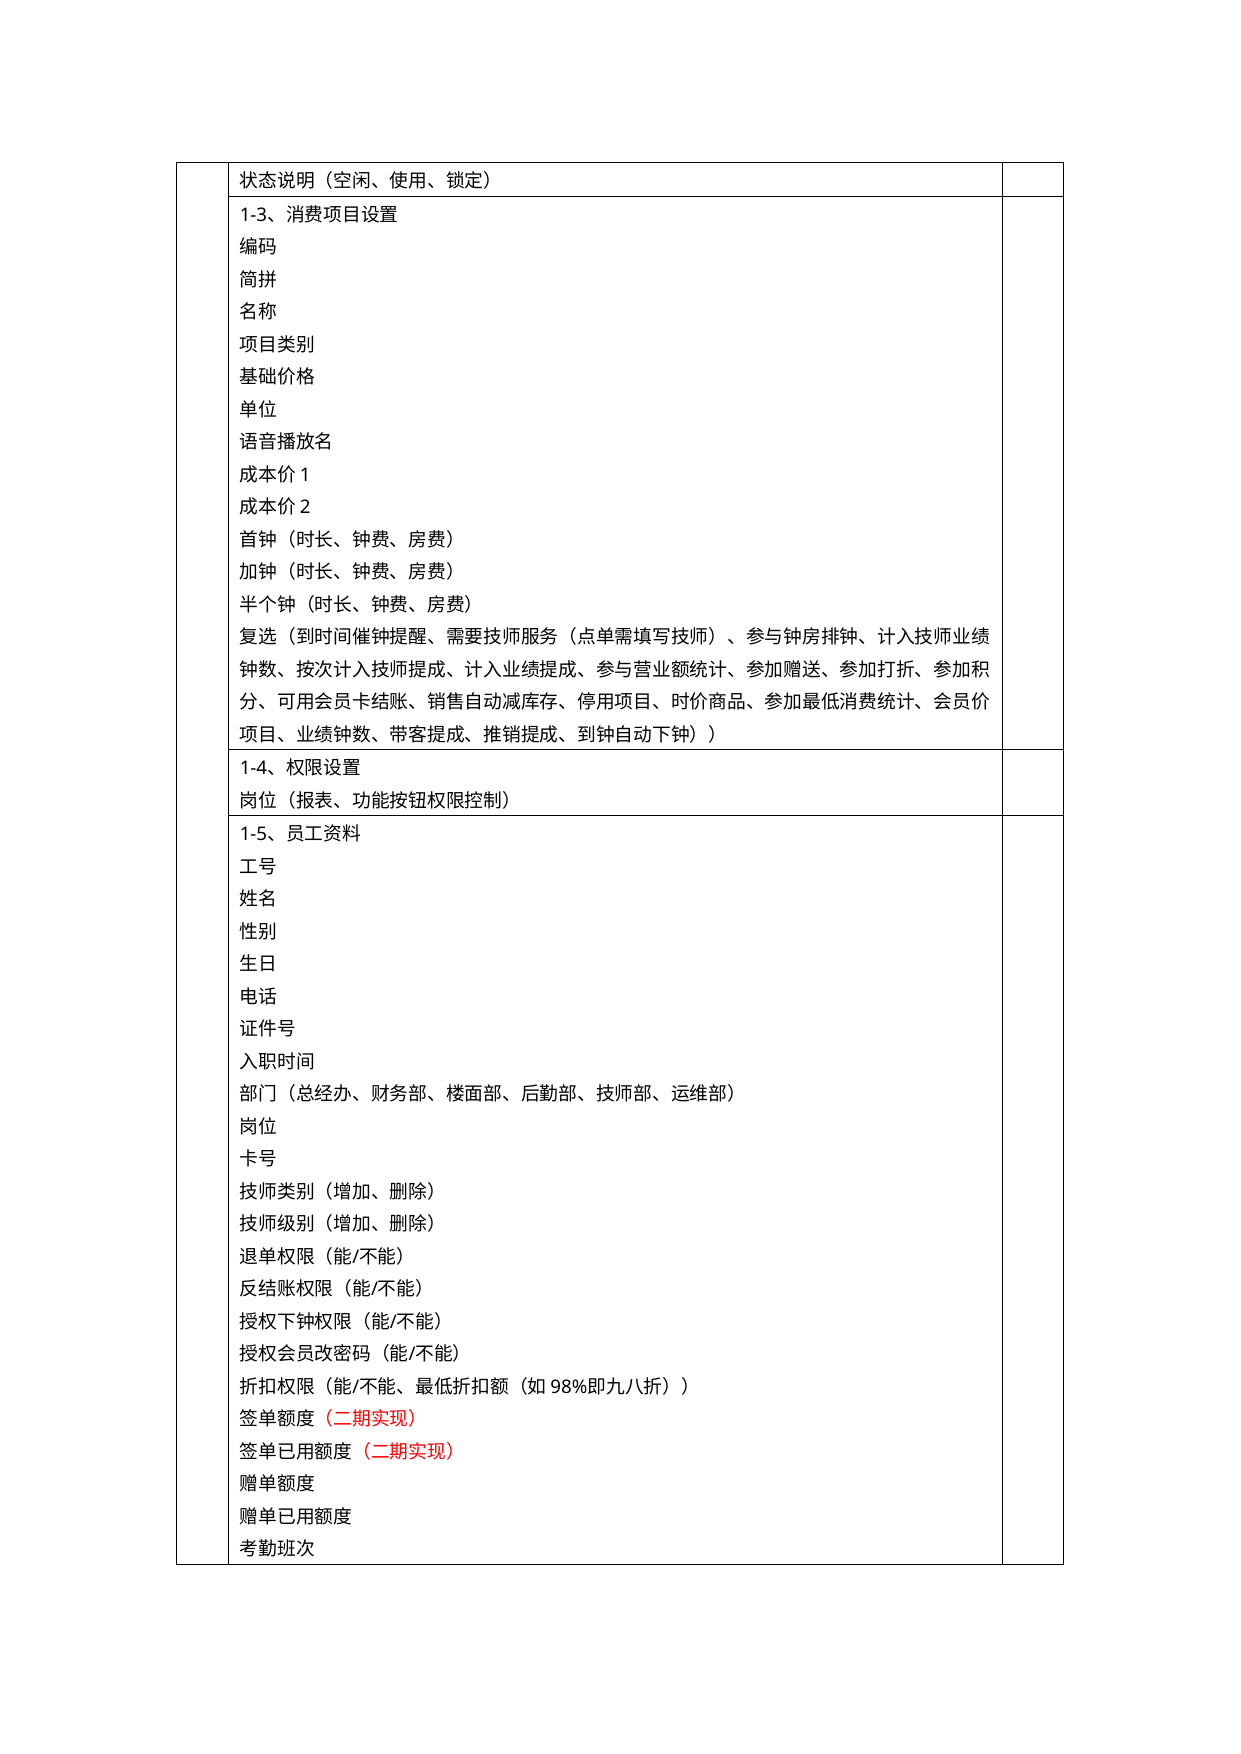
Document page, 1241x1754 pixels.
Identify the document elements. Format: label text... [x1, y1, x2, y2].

table_cell [1003, 750, 1063, 815]
table_cell 1-4、权限设置 岗位（报表、功能按钮权限控制） [229, 750, 1002, 815]
table_cell [1003, 816, 1063, 1564]
table_cell 1-5、员工资料 工号 姓名 性别 生日 电话 证件号 入职时间 部门（总经办、财务部、楼面部、后勤部、技师部、运维部） 岗位 卡号 技师类别（增加、删除） 技师级别（增加、删除） 退单权限（能/不能） 反结账权限（能/不能） 授权下钟权限（能/不能） 授权会员改密码（能/不能） 折扣权限（能/不能、最低折扣额（如98%即九八折）） 签单额度（二期实现） 签单已用额度（二期实现） 赠单额度 赠单已用额度 考勤班次 [229, 816, 1002, 1564]
table_cell [1003, 163, 1063, 196]
table_cell [1003, 197, 1063, 749]
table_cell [229, 163, 1002, 196]
table_cell 1-3、消费项目设置 编码 简拼 名称 项目类别 基础价格 单位 语音播放名 成本价1 成本价2 首钟（时长、钟费、房费） 加钟（时长、钟费、房费） 半个钟（时长、钟费、房费） 复选（到时间催钟提醒、需要技师服务（点单需填写技师）、参与钟房排钟、计入技师业绩钟数、按次计入技师提成、计入业绩提成、参与营业额统计、参加赠送、参加打折、参加积分、可用会员卡结账、销售自动减库存、停用项目、时价商品、参加最低消费统计、会员价项目、业绩钟数、带客提成、推销提成、到钟自动下钟）） [229, 197, 1002, 749]
